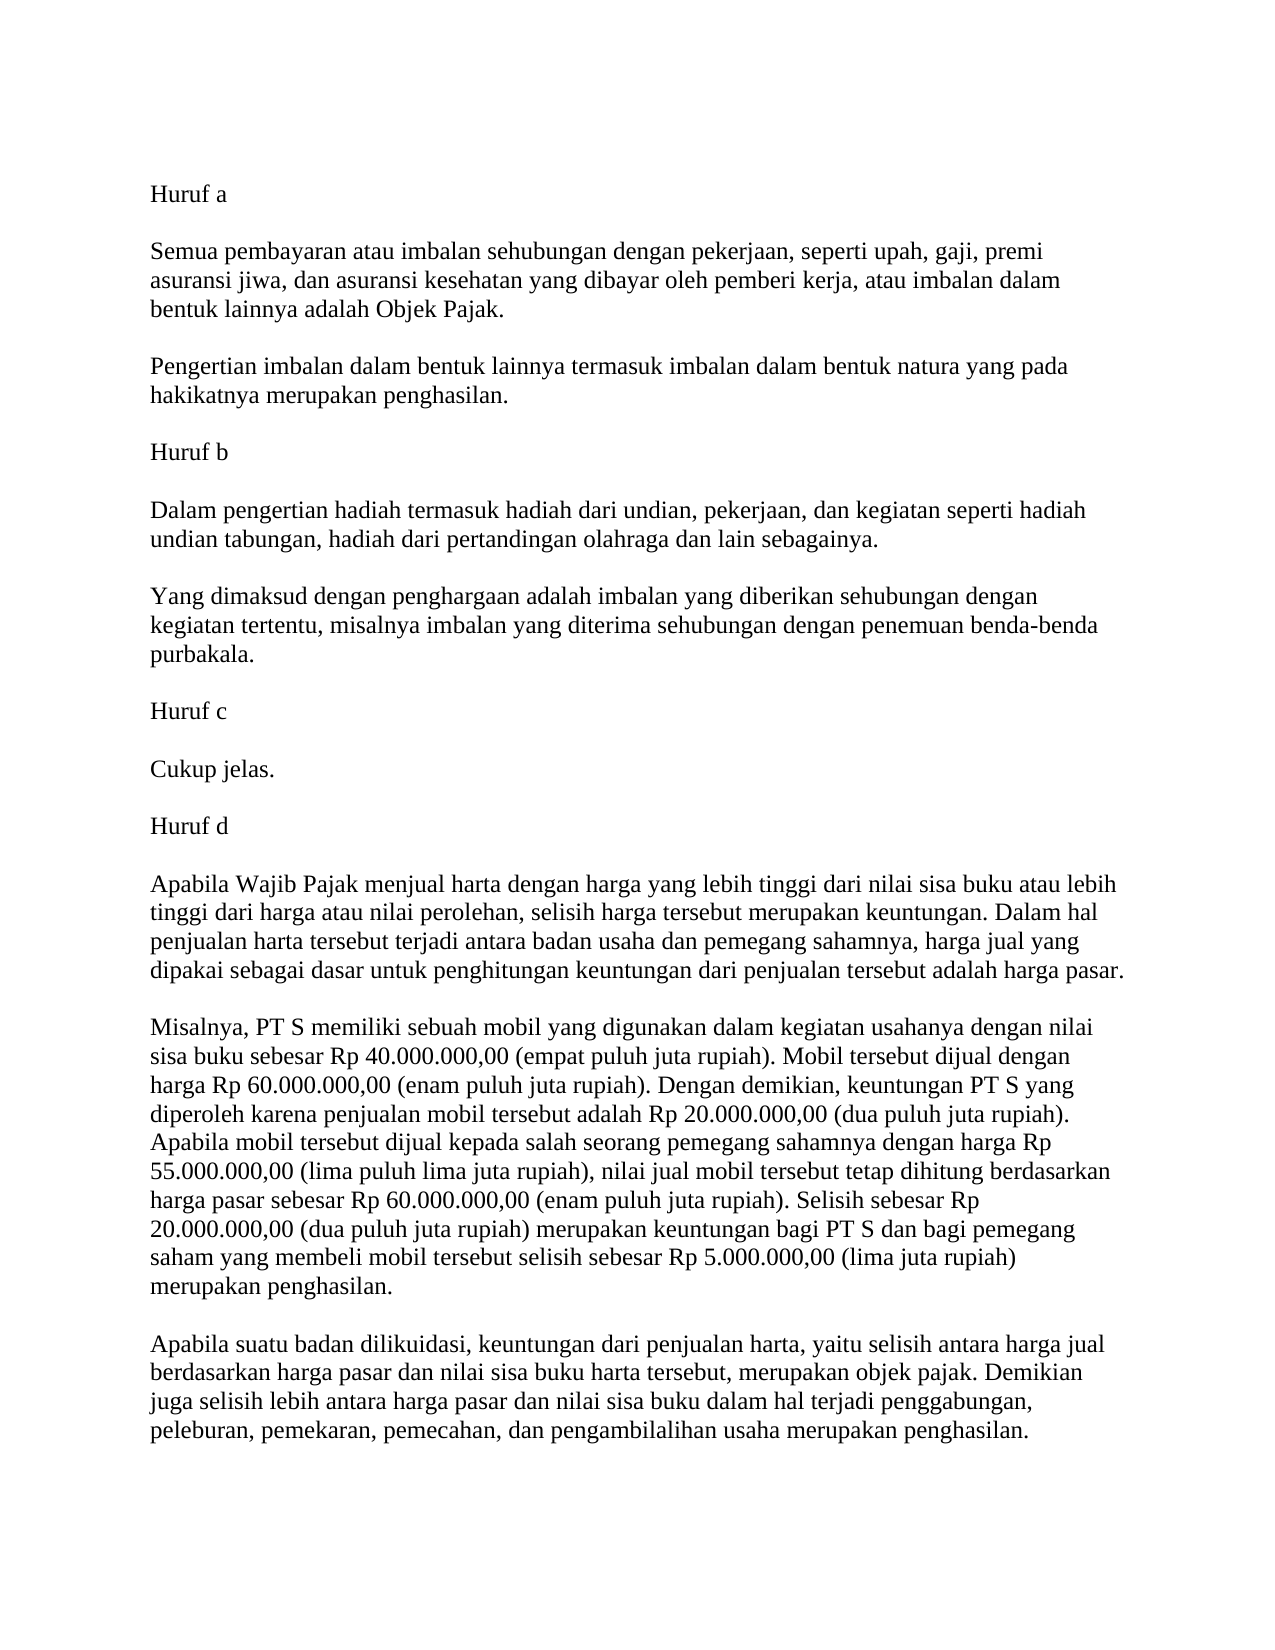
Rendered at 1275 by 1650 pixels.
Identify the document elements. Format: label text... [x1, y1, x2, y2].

text Huruf b [150, 437, 1125, 466]
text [150, 869, 1125, 1472]
text Huruf d [150, 811, 1125, 840]
text Semua pembayaran atau imbalan sehubungan dengan pekerjaan, seperti upah, gaji, premi asuransi jiwa, dan asuransi kesehatan yang dibayar oleh pemberi kerja, atau imbalan dalam bentuk lainnya adalah Objek Pajak. Pengertian imbalan dalam bentuk lainnya termasuk imbalan dalam bentuk natura yang pada hakikatnya merupakan penghasilan. [150, 236, 1125, 409]
text Huruf a [150, 179, 1125, 207]
text Huruf c [150, 696, 1125, 725]
text Dalam pengertian hadiah termasuk hadiah dari undian, pekerjaan, dan kegiatan seperti hadiah undian tabungan, hadiah dari pertandingan olahraga dan lain sebagainya. Yang dimaksud dengan penghargaan adalah imbalan yang diberikan sehubungan dengan kegiatan tertentu, misalnya imbalan yang diterima sehubungan dengan penemuan benda-benda purbakala. [150, 495, 1125, 667]
text Cukup jelas. [150, 754, 1125, 782]
